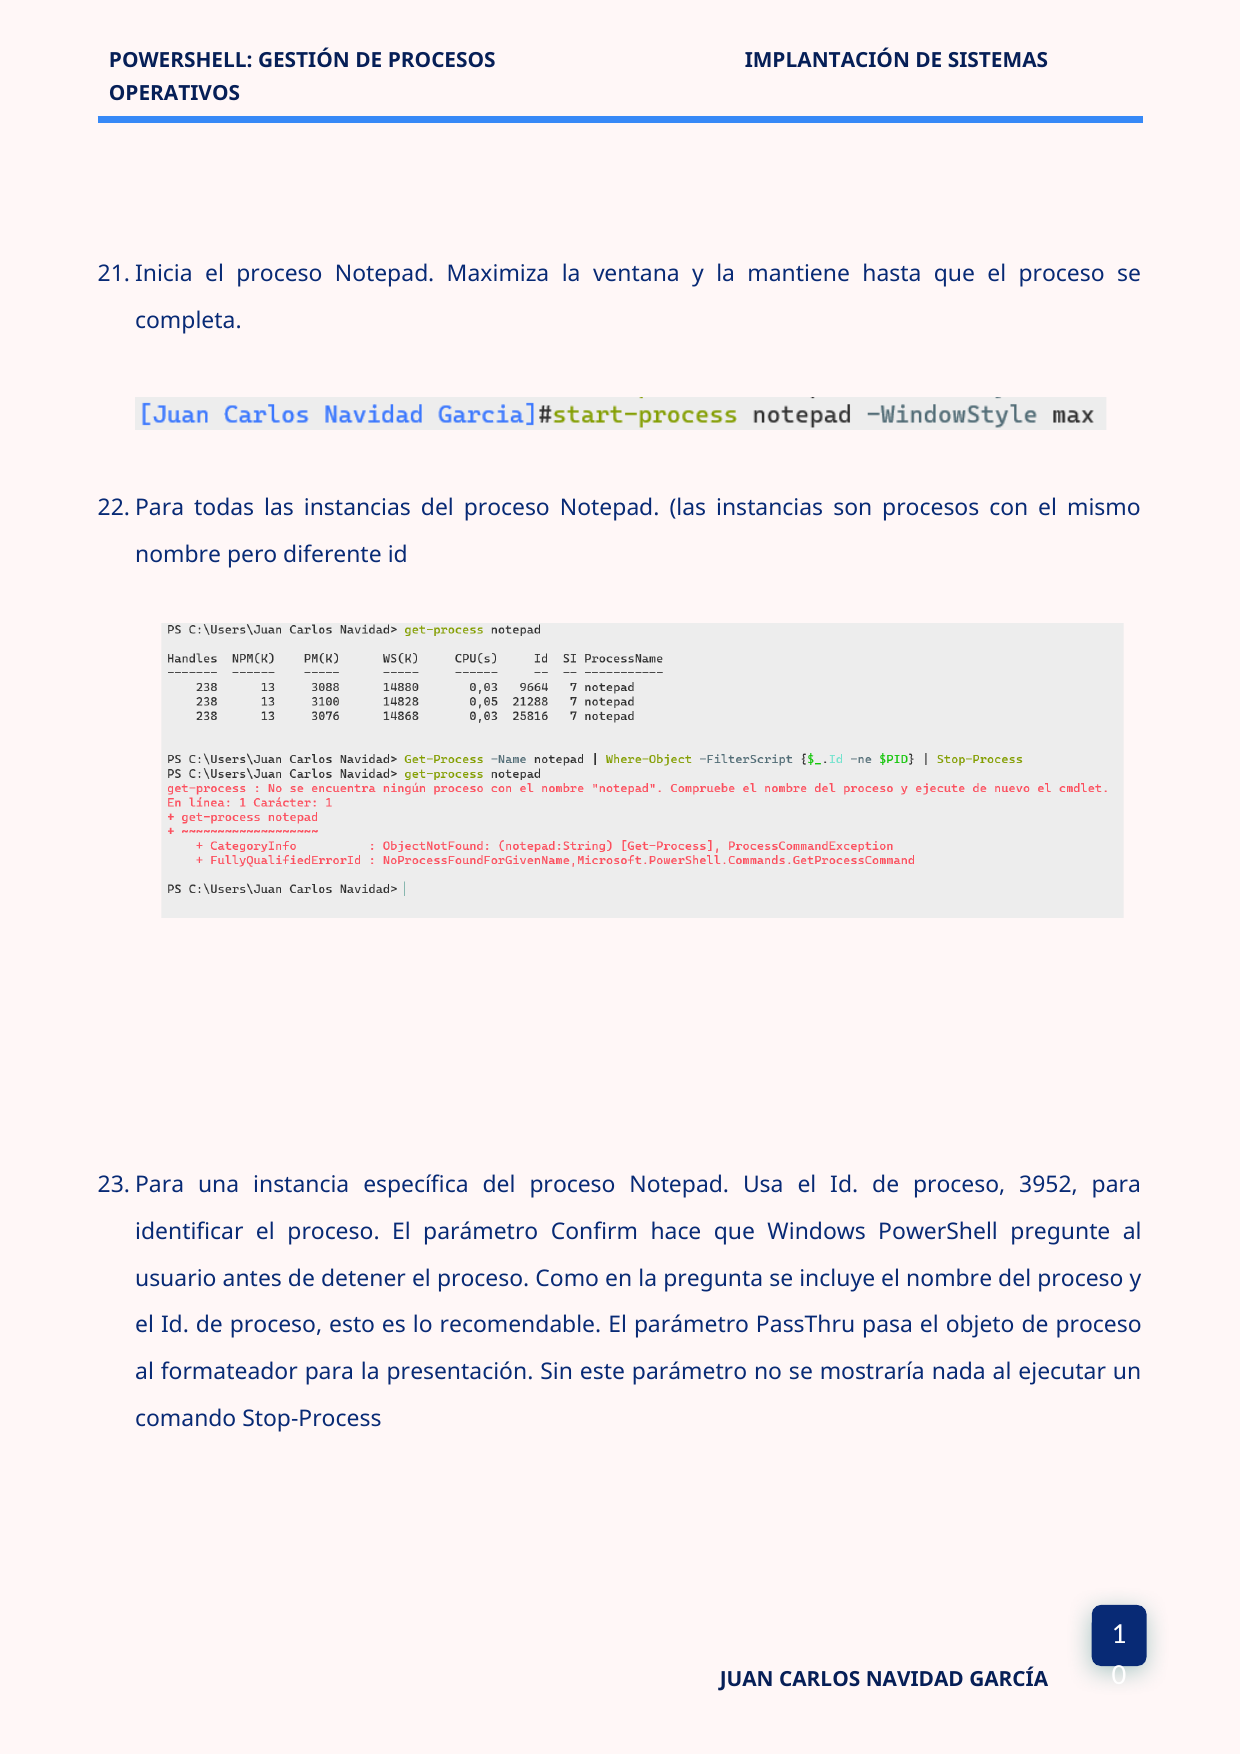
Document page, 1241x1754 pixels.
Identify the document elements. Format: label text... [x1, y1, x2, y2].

picture [161, 623, 1124, 918]
list Inicia el proceso Notepad. Maximiza la ventana y la mantiene hasta que el proceso se completa. [97, 257, 1143, 335]
picture [135, 397, 1107, 430]
list Para todas las instancias del proceso Notepad. (las instancias son procesos con el mismo nombre pero diferente id [97, 491, 1143, 569]
list Para una instancia específica del proceso Notepad. Usa el Id. de proceso, 3952, para identificar el proceso. El parámetro Confirm hace que Windows PowerShell pregunte al usuario antes de detener el proceso. Como en la pregunta se incluye el nombre del proceso y el Id. de proceso, esto es lo recomendable. El parámetro PassThru pasa el objeto de proceso al formateador para la presentación. Sin este parámetro no se mostraría nada al ejecutar un comando Stop-Process [97, 1168, 1143, 1433]
